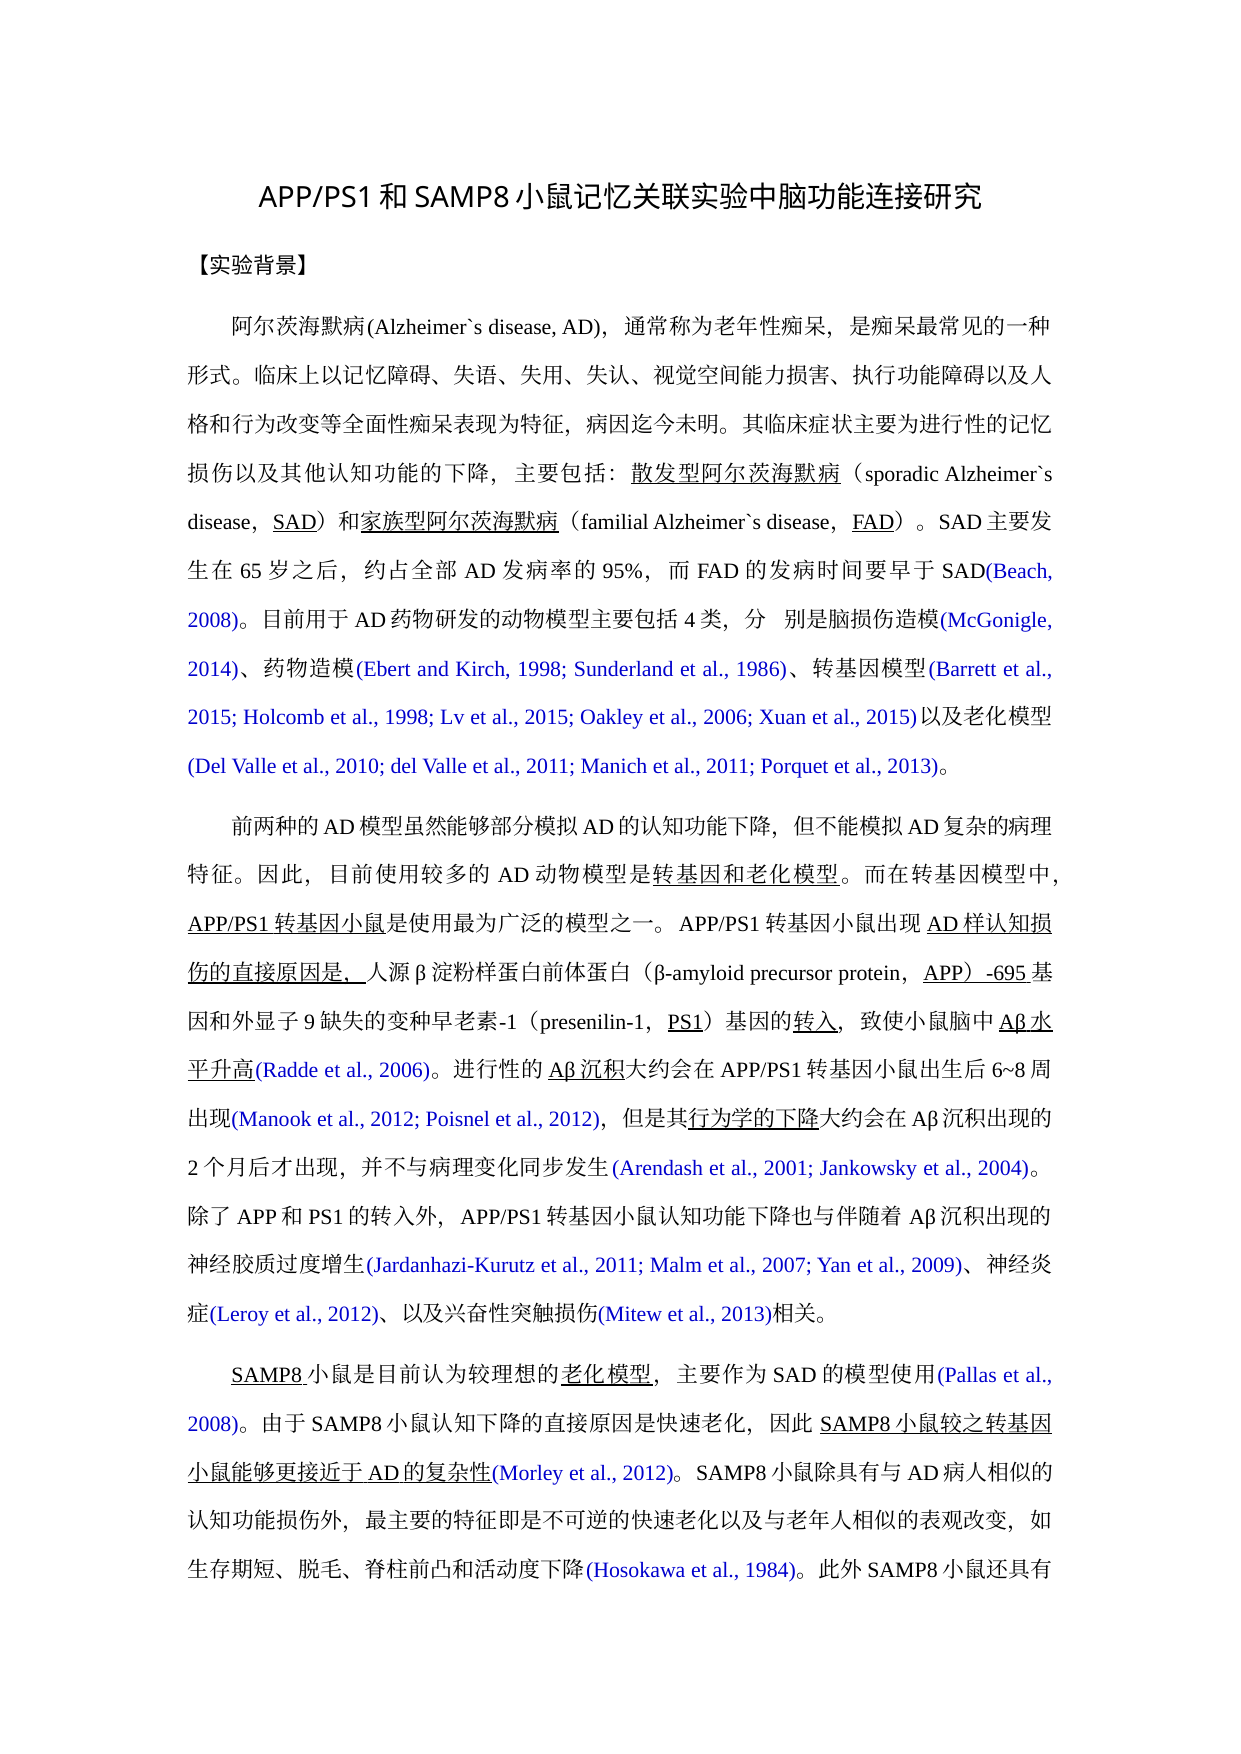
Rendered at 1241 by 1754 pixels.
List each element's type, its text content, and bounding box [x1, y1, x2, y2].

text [187, 1357, 1053, 1584]
text 阿尔茨海默病(Alzheimer`s disease, AD)，通常称为老年性痴呆，是痴呆最常见的一种形式。临床上以记忆障碍、失语、失用、失认、视觉空间能力损害、执行功能障碍以及人格和行为改变等全面性痴呆表现为特征，病因迄今未明。其临床症状主要为进行性的记忆损伤以及其他认知功能的下降，主要包括：散发型阿尔茨海默病（sporadic Alzheimer`s disease，SAD）和家族型阿尔茨海默病（familial Alzheimer`s disease，FAD）。SAD主要发生在65岁之后，约占全部AD发病率的95%，而FAD的发病时间要早于SAD(Beach, 2008)。目前用于AD药物研发的动物模型主要包括4类，分 别是脑损伤造模(McGonigle, 2014)、药物造模(Ebert and Kirch, 1998; Sunderland et al., 1986)、转基因模型(Barrett et al., 2015; Holcomb et al., 1998; Lv et al., 2015; Oakley et al., 2006; Xuan et al., 2015)以及老化模型(Del Valle et al., 2010; del Valle et al., 2011; Manich et al., 2011; Porquet et al., 2013)。 [187, 309, 1053, 780]
text 【实验背景】 [187, 248, 1053, 281]
text 前两种的AD模型虽然能够部分模拟AD的认知功能下降，但不能模拟AD复杂的病理特征。因此，目前使用较多的AD动物模型是转基因和老化模型。而在转基因模型中，APP/PS1转基因小鼠是使用最为广泛的模型之一。APP/PS1转基因小鼠出现AD样认知损伤的直接原因是，人源β淀粉样蛋白前体蛋白（β-amyloid precursor protein，APP）-695基因和外显子9缺失的变种早老素-1（presenilin-1，PS1）基因的转入，致使小鼠脑中Aβ水平升高(Radde et al., 2006)。进行性的Aβ沉积大约会在APP/PS1转基因小鼠出生后6~8周出现(Manook et al., 2012; Poisnel et al., 2012)，但是其行为学的下降大约会在Aβ沉积出现的2个月后才出现，并不与病理变化同步发生(Arendash et al., 2001; Jankowsky et al., 2004)。除了APP和PS1的转入外，APP/PS1转基因小鼠认知功能下降也与伴随着Aβ沉积出现的神经胶质过度增生(Jardanhazi-Kurutz et al., 2011; Malm et al., 2007; Yan et al., 2009)、神经炎症(Leroy et al., 2012)、以及兴奋性突触损伤(Mitew et al., 2013)相关。 [187, 808, 1053, 1328]
text APP/PS1和SAMP8小鼠记忆关联实验中脑功能连接研究 [187, 162, 1053, 227]
